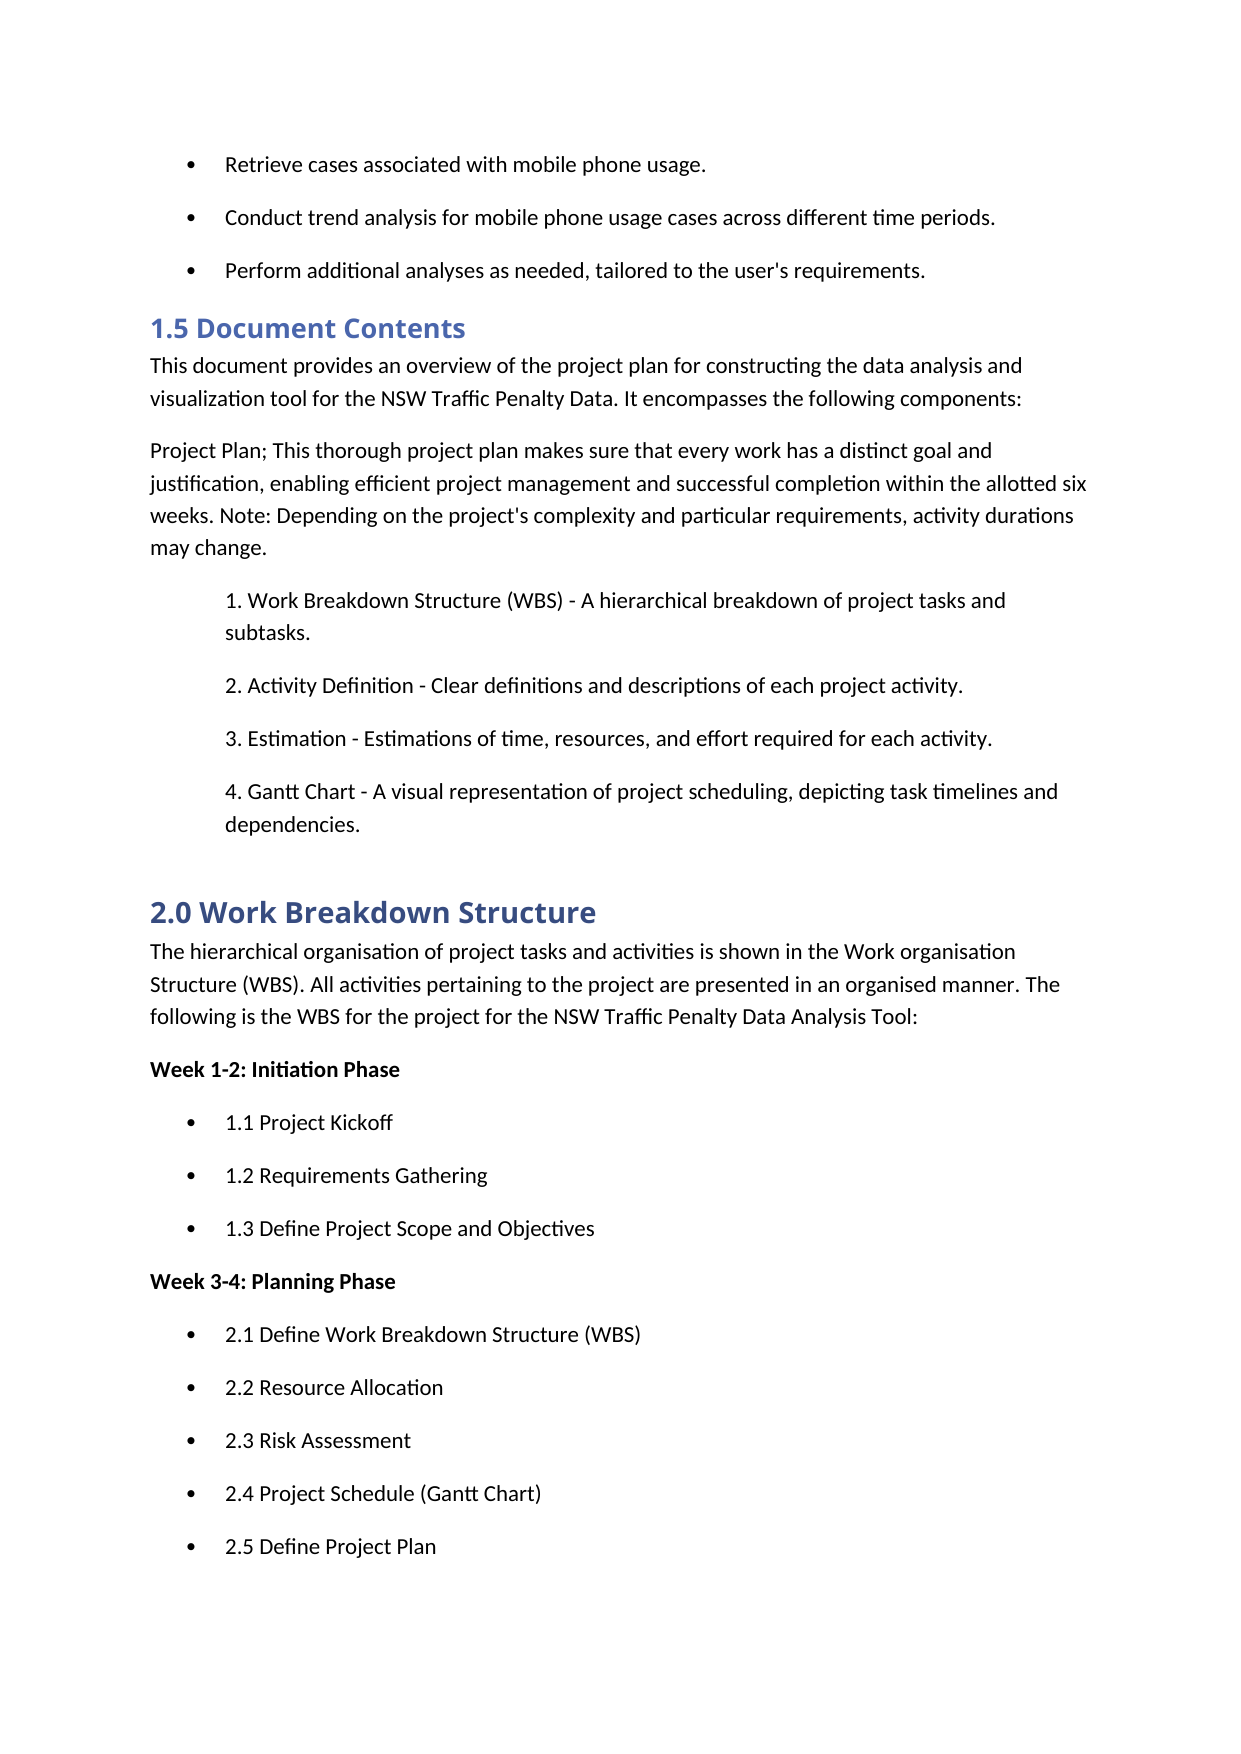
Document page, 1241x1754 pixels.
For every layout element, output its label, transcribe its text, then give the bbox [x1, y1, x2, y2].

list 2.4 Project Schedule (Gantt Chart) [187, 1479, 1090, 1507]
subtitle 2.0 Work Breakdown Structure [150, 892, 1090, 932]
list 2.1 Define Work Breakdown Structure (WBS) [187, 1320, 1090, 1348]
list 2.5 Define Project Plan [187, 1532, 1090, 1560]
text Project Plan; This thorough project plan makes sure that every work has a distinct goal and justification, enabling efficient project management and successful completion within the allotted six weeks. Note: Depending on the project's complexity and particular requirements, activity durations may change. [150, 437, 1090, 561]
list Retrieve cases associated with mobile phone usage. [187, 150, 1090, 178]
text Week 3-4: Planning Phase [150, 1267, 1090, 1295]
text 2. Activity Definition - Clear definitions and descriptions of each project activity. [150, 671, 1090, 699]
list 1.1 Project Kickoff [187, 1108, 1090, 1136]
text This document provides an overview of the project plan for constructing the data analysis and visualization tool for the NSW Traffic Penalty Data. It encompasses the following components: [150, 351, 1090, 412]
list Perform additional analyses as needed, tailored to the user's requirements. [187, 256, 1090, 284]
text 3. Estimation - Estimations of time, resources, and effort required for each activity. [150, 724, 1090, 752]
list 2.2 Resource Allocation [187, 1373, 1090, 1401]
text 1. Work Breakdown Structure (WBS) - A hierarchical breakdown of project tasks and subtasks. [225, 586, 1090, 646]
list Conduct trend analysis for mobile phone usage cases across different time periods. [187, 203, 1090, 231]
text 4. Gantt Chart - A visual representation of project scheduling, depicting task timelines and dependencies. [225, 777, 1090, 838]
list 1.3 Define Project Scope and Objectives [187, 1214, 1090, 1242]
subtitle 1.5 Document Contents [150, 309, 1090, 346]
text Week 1-2: Initiation Phase [150, 1055, 1090, 1083]
list 2.3 Risk Assessment [187, 1426, 1090, 1454]
text The hierarchical organisation of project tasks and activities is shown in the Work organisation Structure (WBS). All activities pertaining to the project are presented in an organised manner. The following is the WBS for the project for the NSW Traffic Penalty Data Analysis Tool: [150, 937, 1090, 1030]
list 1.2 Requirements Gathering [187, 1161, 1090, 1189]
